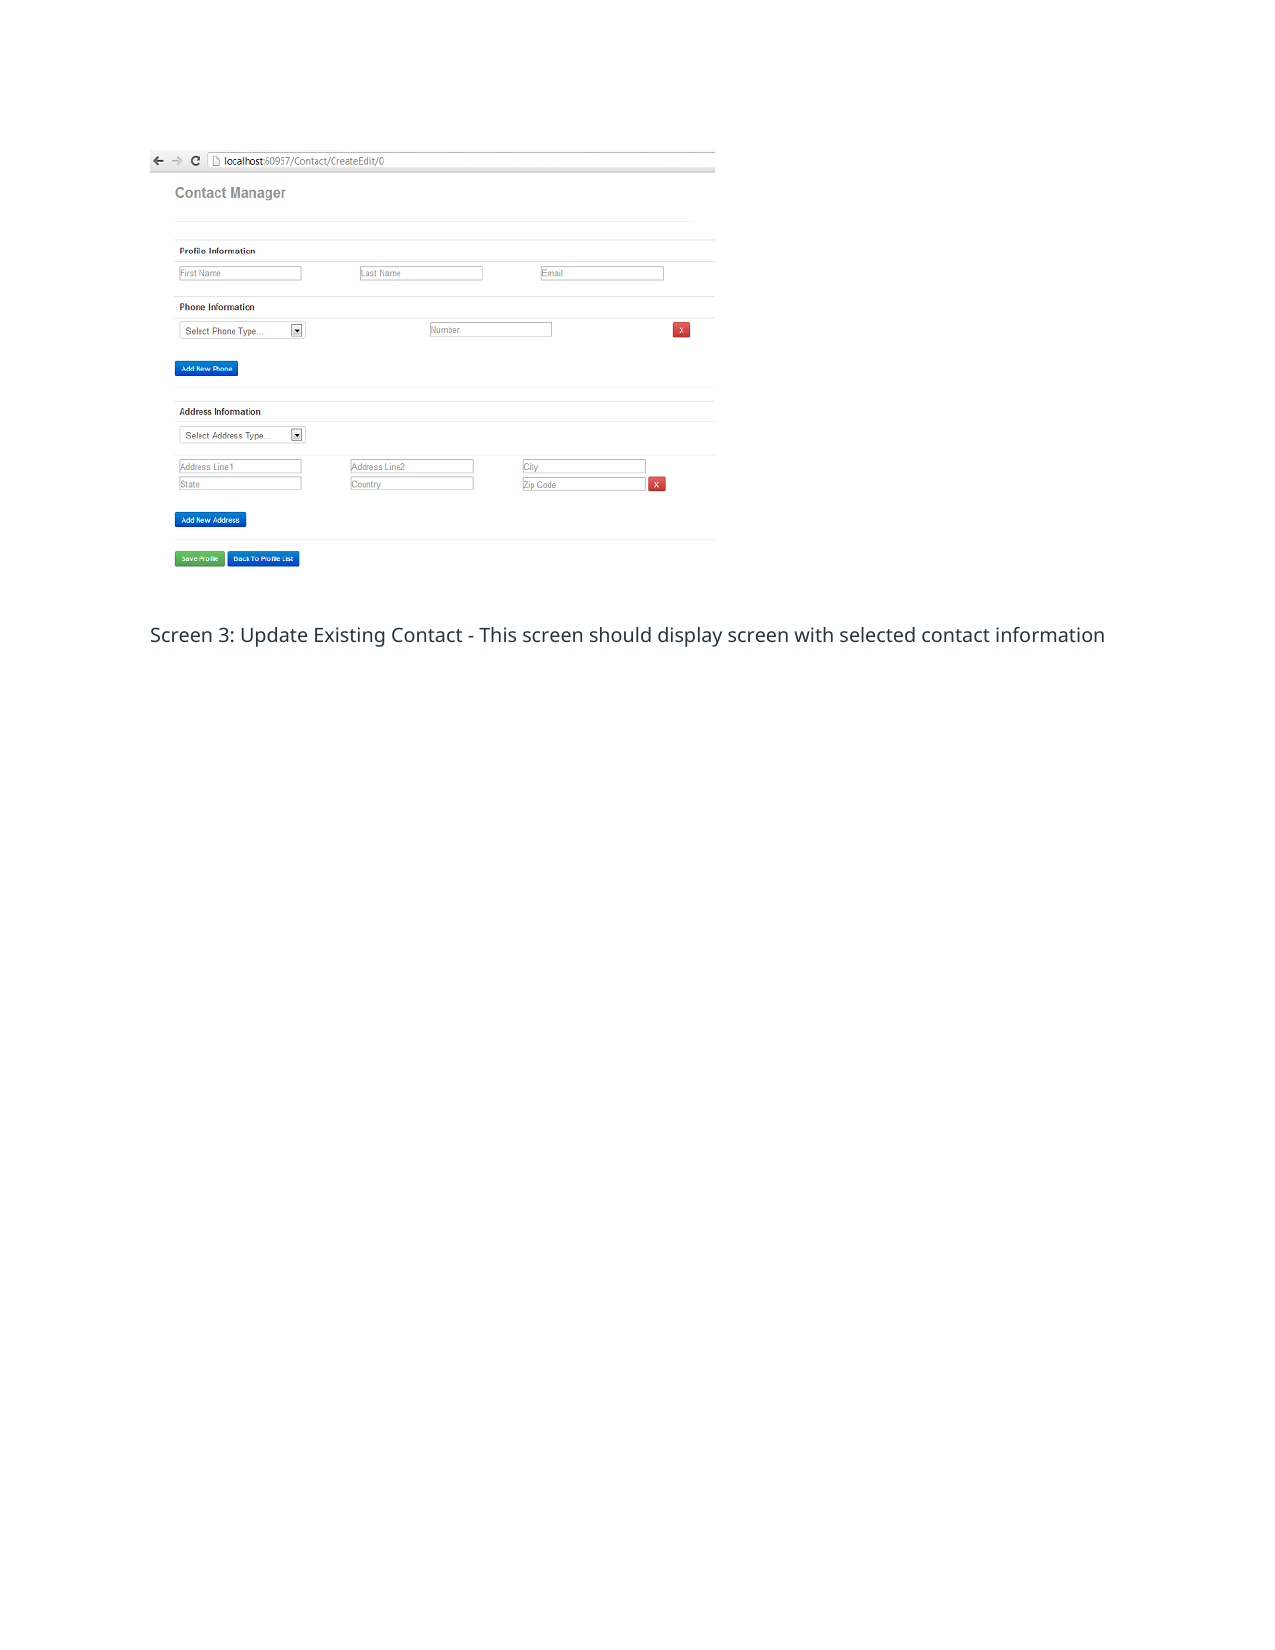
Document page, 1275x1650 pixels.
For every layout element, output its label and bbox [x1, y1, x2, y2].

picture [150, 150, 715, 575]
text [150, 150, 1125, 648]
